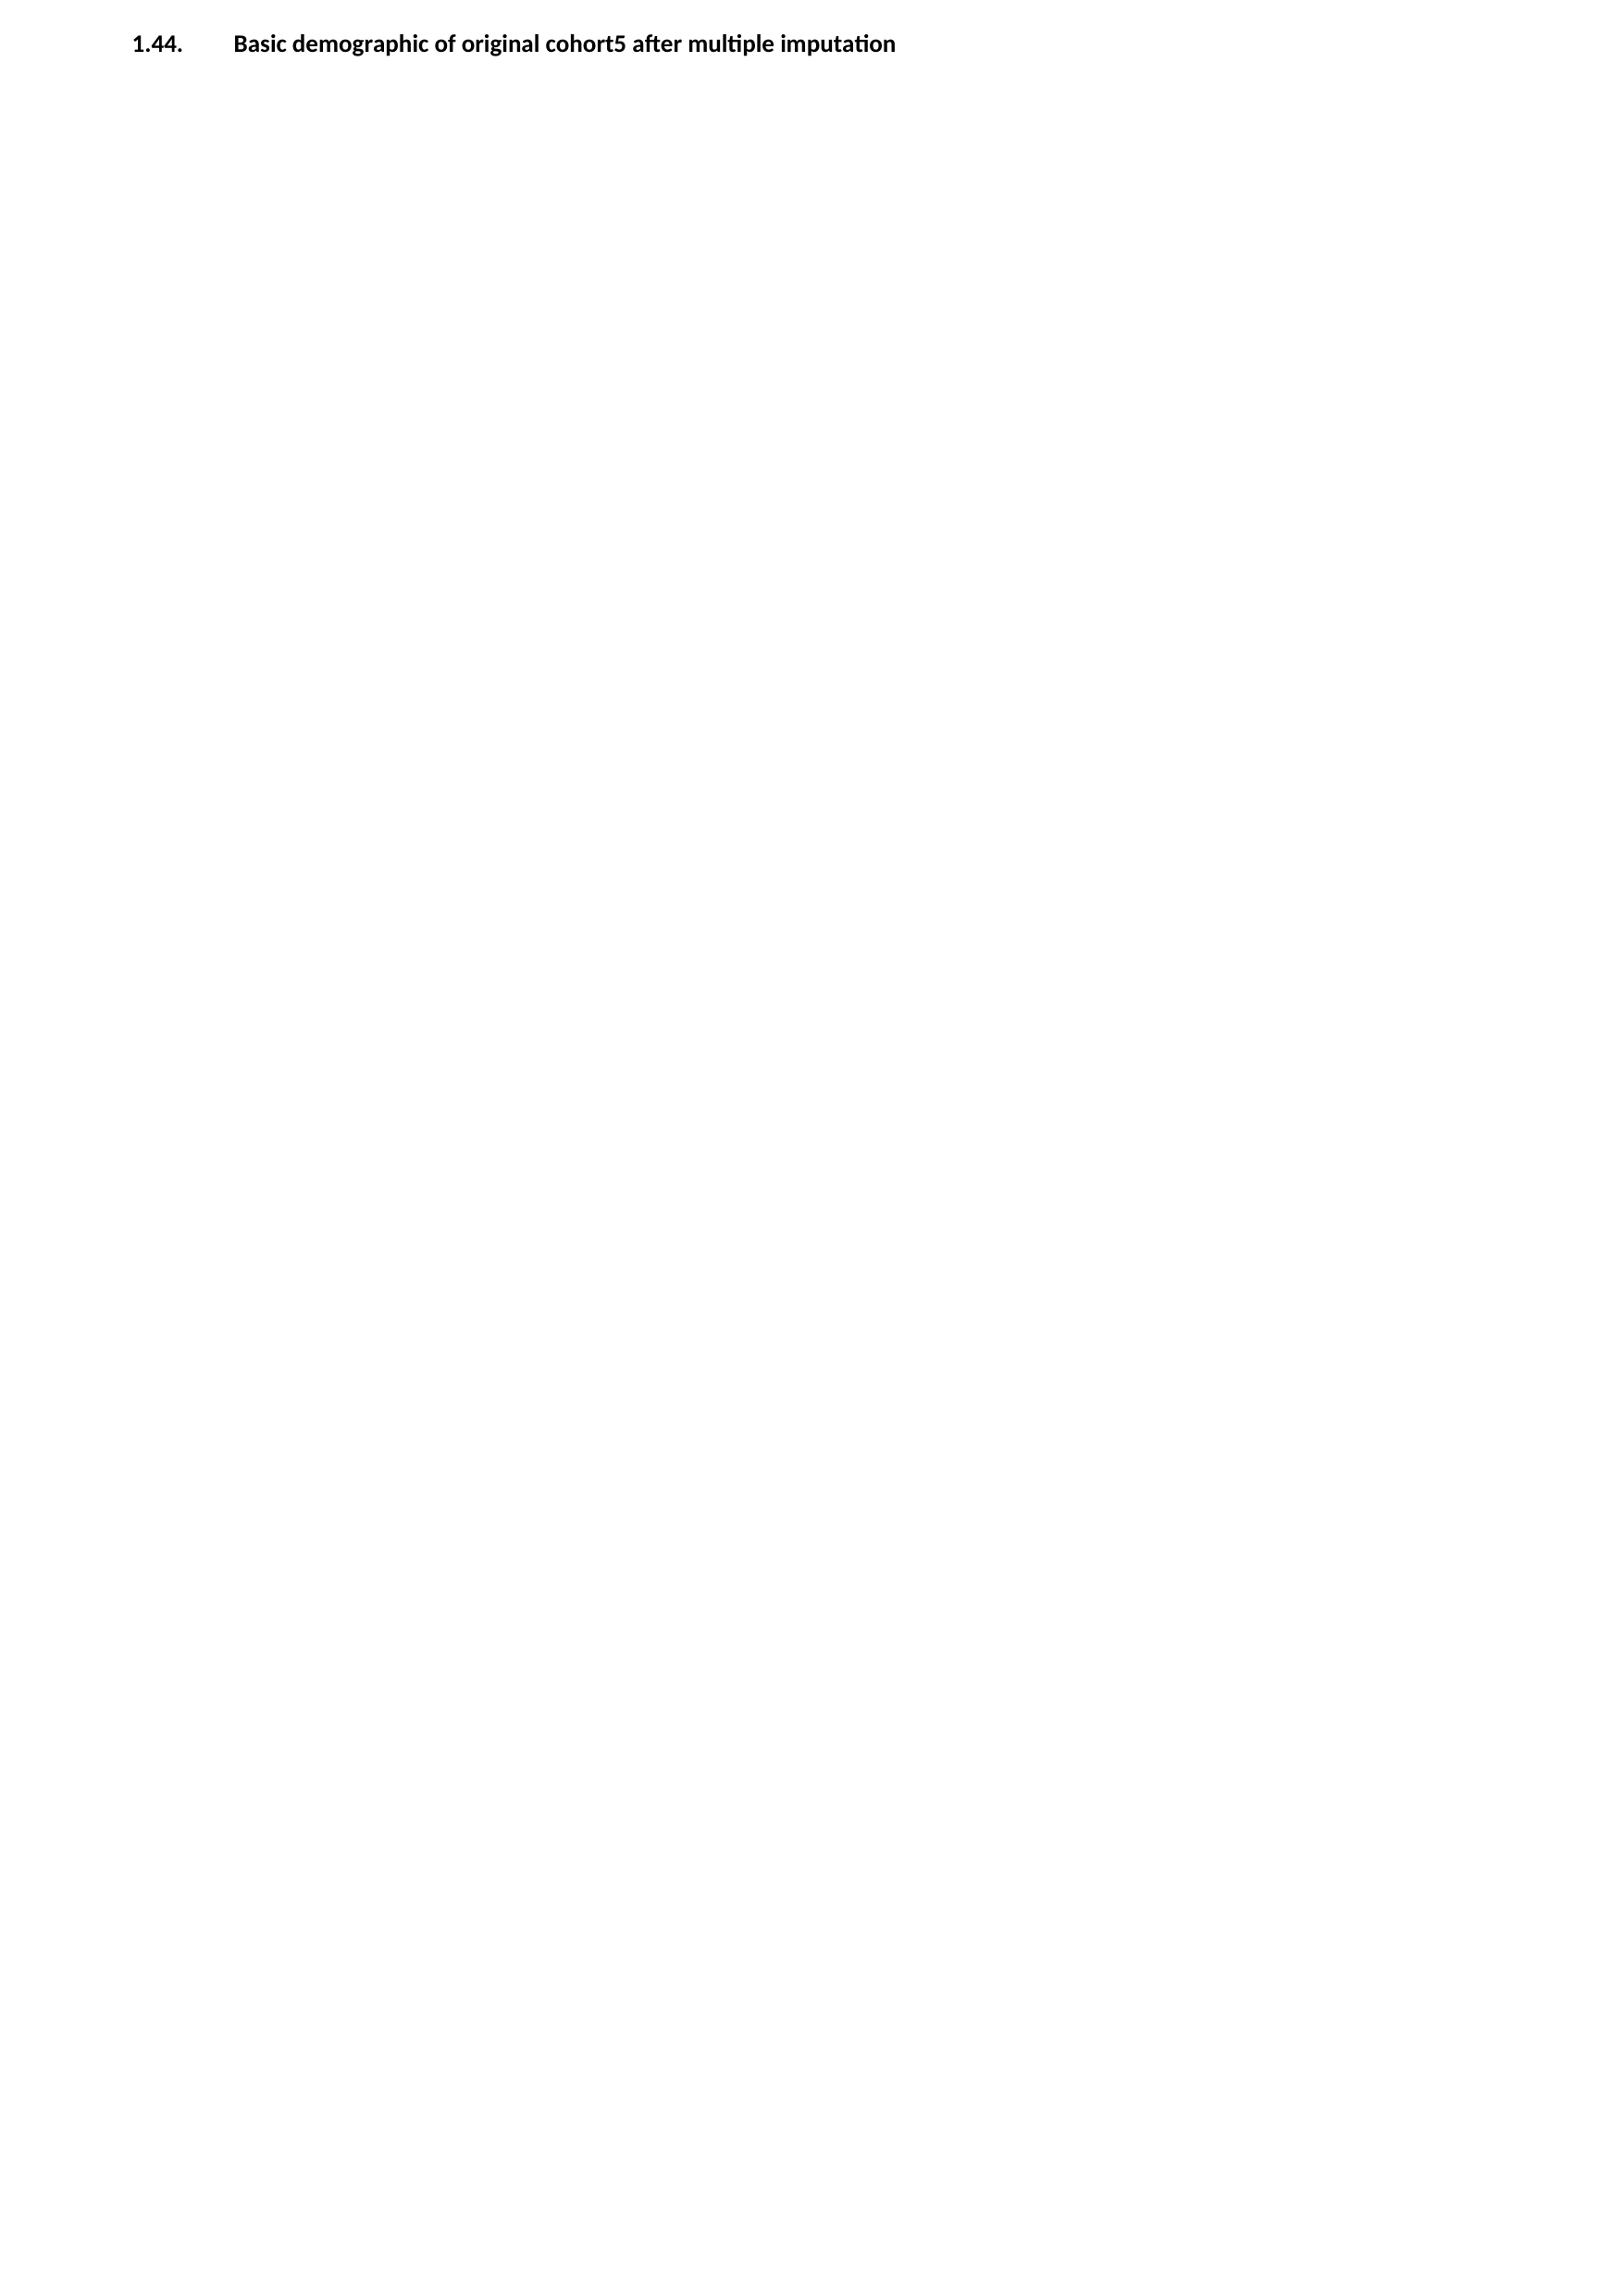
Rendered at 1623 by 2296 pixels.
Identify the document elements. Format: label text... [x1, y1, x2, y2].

subtitle Basic demographic of original cohort5 after multiple imputation [131, 28, 1595, 58]
